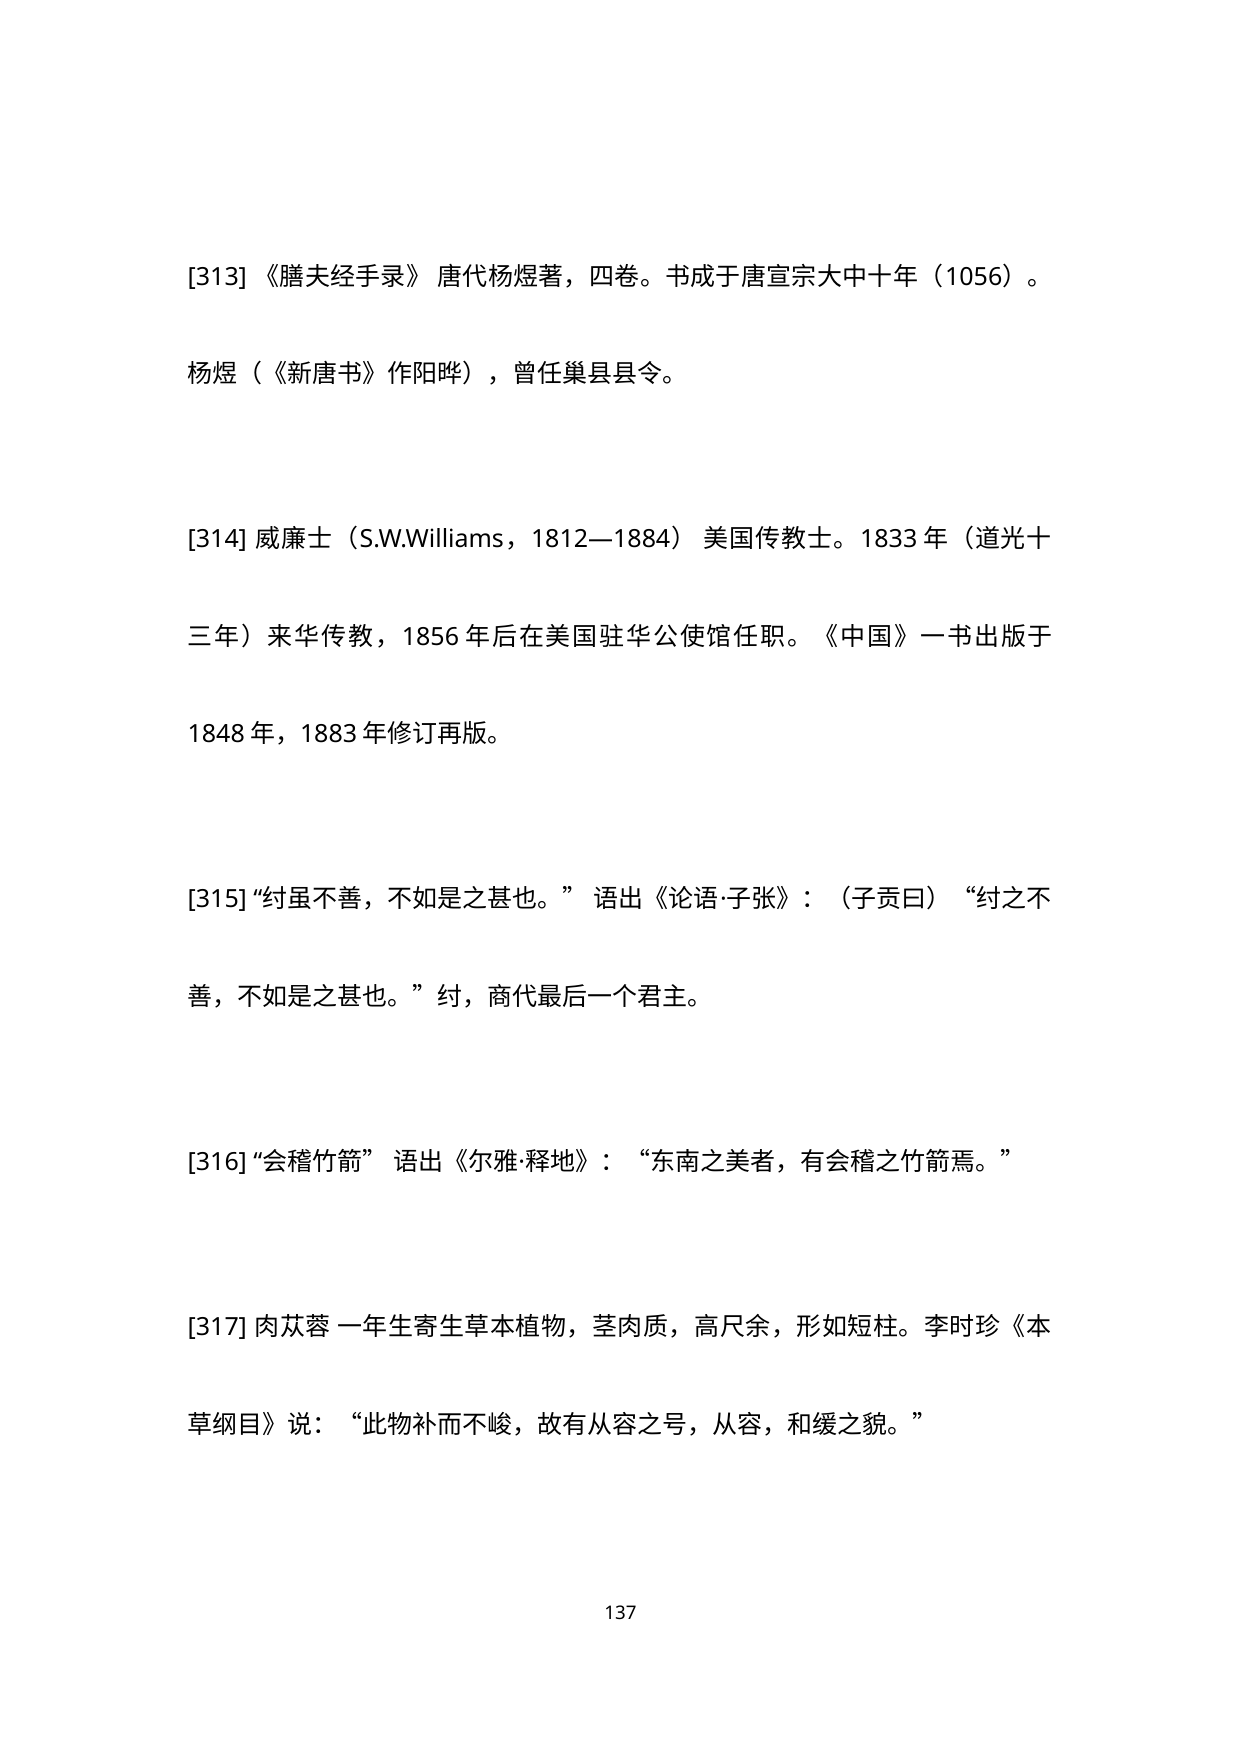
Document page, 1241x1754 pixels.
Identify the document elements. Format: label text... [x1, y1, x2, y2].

text [317] 肉苁蓉 一年生寄生草本植物，茎肉质，高尺余，形如短柱。李时珍《本草纲目》说：“此物补而不峻，故有从容之号，从容，和缓之貌。” [187, 1292, 1053, 1455]
text [315] “纣虽不善，不如是之甚也。” 语出《论语·子张》：（子贡曰）“纣之不善，不如是之甚也。”纣，商代最后一个君主。 [187, 864, 1053, 1027]
text [314] 威廉士（S.W.Williams，1812—1884） 美国传教士。1833年（道光十三年）来华传教，1856年后在美国驻华公使馆任职。《中国》一书出版于1848年，1883年修订再版。 [187, 504, 1053, 764]
text [313] 《膳夫经手录》 唐代杨煜著，四卷。书成于唐宣宗大中十年（1056）。杨煜（《新唐书》作阳晔），曾任巢县县令。 [187, 242, 1053, 404]
text [316] “会稽竹箭” 语出《尔雅·释地》：“东南之美者，有会稽之竹箭焉。” [187, 1127, 1053, 1192]
